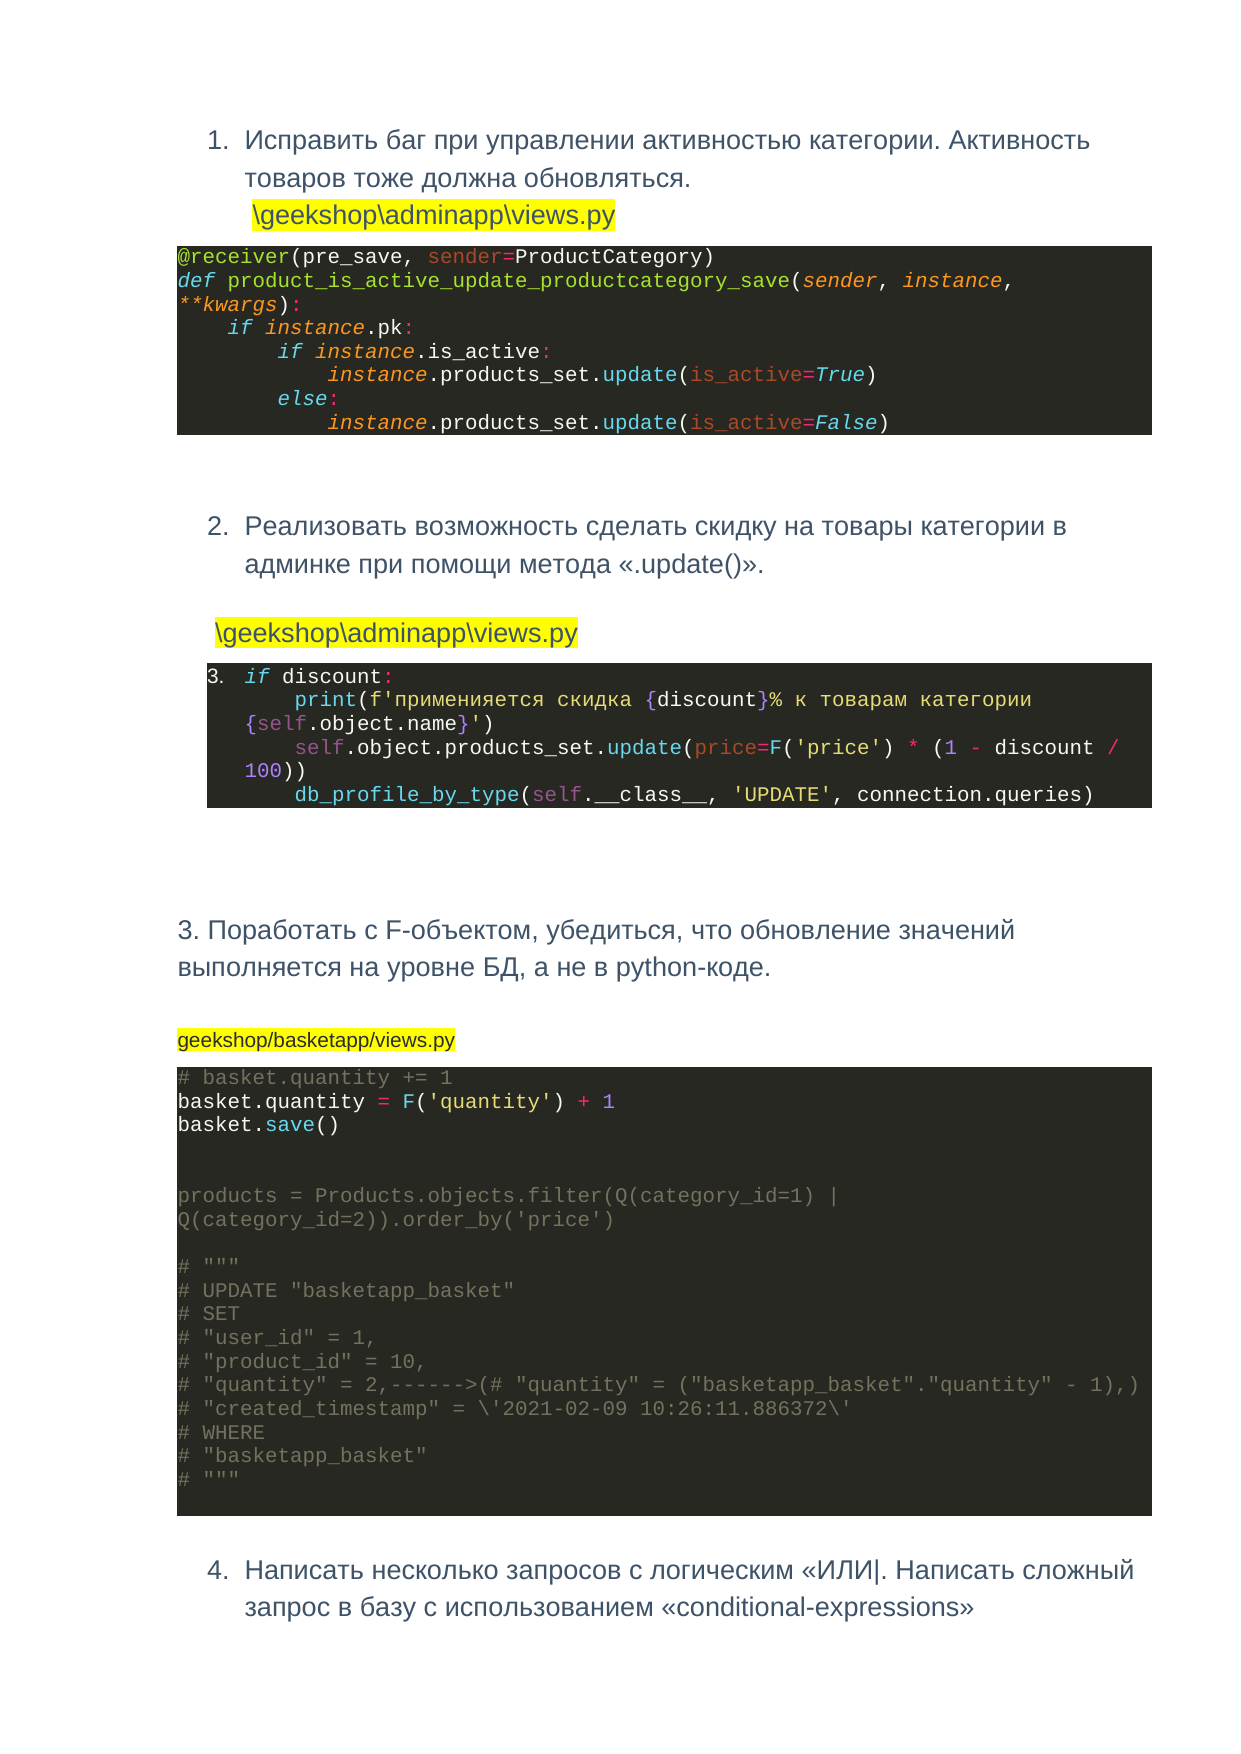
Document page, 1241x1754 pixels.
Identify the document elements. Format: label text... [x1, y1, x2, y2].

text geekshop/basketapp/views.py [177, 1014, 1152, 1051]
list \geekshop\adminapp\views.py [252, 193, 1152, 231]
text products = Products.objects.filter(Q(category_id=1) | Q(category_id=2)).order_by('price') [177, 1185, 1152, 1232]
text # basket.quantity += 1 basket.quantity = F('quantity') + 1 basket.save() [177, 1067, 1152, 1138]
text 3. Поработать с F-объектом, убедиться, что обновление значений выполняется на уровне БД, а не в python-коде. [177, 908, 1152, 983]
list Написать несколько запросов с логическим «ИЛИ|. Написать сложный запрос в базу с использованием «conditional-expressions» [207, 1547, 1152, 1622]
list Реализовать возможность сделать скидку на товары категории в админке при помощи метода «.update()». [207, 504, 1152, 579]
list Исправить баг при управлении активностью категории. Активность товаров тоже должна обновляться. [207, 118, 1152, 193]
text # """ # UPDATE "basketapp_basket" # SET # "user_id" = 1, # "product_id" = 10, # "quantity" = 2,------>(# "quantity" = ("basketapp_basket"."quantity" - 1),) # "created_timestamp" = \'2021-02-09 10:26:11.886372\' # WHERE # "basketapp_basket" # """ [177, 1256, 1152, 1493]
text \geekshop\adminapp\views.py [215, 610, 1152, 648]
list if discount: print(f'применияется скидка {discount}% к товарам категории {self.object.name}') self.object.products_set.update(price=F('price') * (1 - discount / 100)) db_profile_by_type(self.__class__, 'UPDATE', connection.queries) [207, 663, 1152, 808]
text @receiver(pre_save, sender=ProductCategory) def product_is_active_update_productcategory_save(sender, instance, **kwargs): if instance.pk: if instance.is_active: instance.products_set.update(is_active=True) else: instance.products_set.update(is_active=False) [177, 246, 1152, 435]
